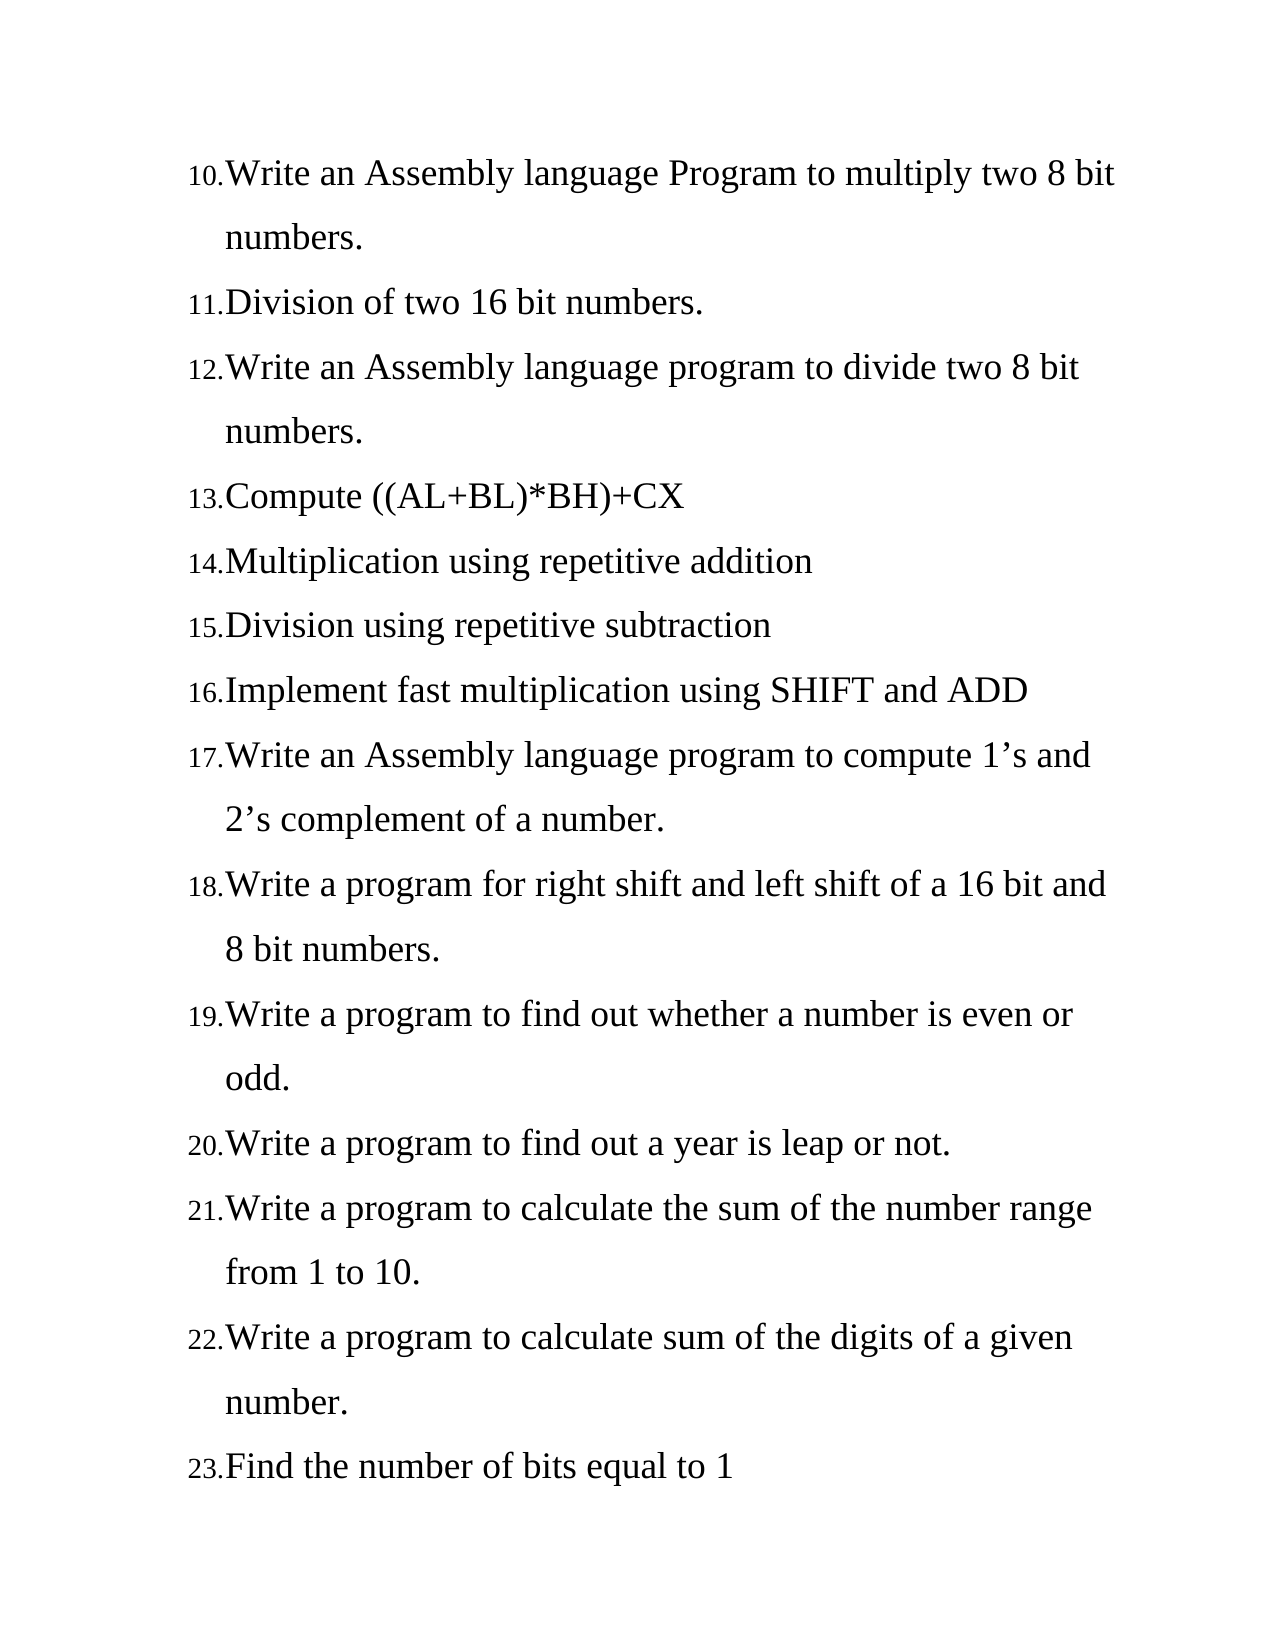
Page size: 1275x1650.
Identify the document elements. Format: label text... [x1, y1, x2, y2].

list Write a program for right shift and left shift of a 16 bit and 8 bit numbers. [187, 862, 1116, 969]
list Write a program to find out whether a number is even or odd. [187, 991, 1116, 1099]
list Multiplication using repetitive addition [187, 538, 1116, 581]
list Compute ((AL+BL)*BH)+CX [187, 473, 1116, 517]
list Write a program to find out a year is leap or not. [187, 1120, 1116, 1163]
list Find the number of bits equal to 1 [187, 1444, 1116, 1487]
list Division of two 16 bit numbers. [187, 279, 1116, 322]
list Implement fast multiplication using SHIFT and ADD [187, 667, 1116, 711]
list Write a program to calculate sum of the digits of a given number. [187, 1314, 1116, 1422]
list Write a program to calculate the sum of the number range from 1 to 10. [187, 1185, 1116, 1293]
list Write an Assembly language program to divide two 8 bit numbers. [187, 344, 1116, 452]
list Write an Assembly language Program to multiply two 8 bit numbers. [187, 150, 1116, 258]
list Write an Assembly language program to compute 1’s and 2’s complement of a number. [187, 732, 1116, 840]
list Division using repetitive subtraction [187, 603, 1116, 646]
